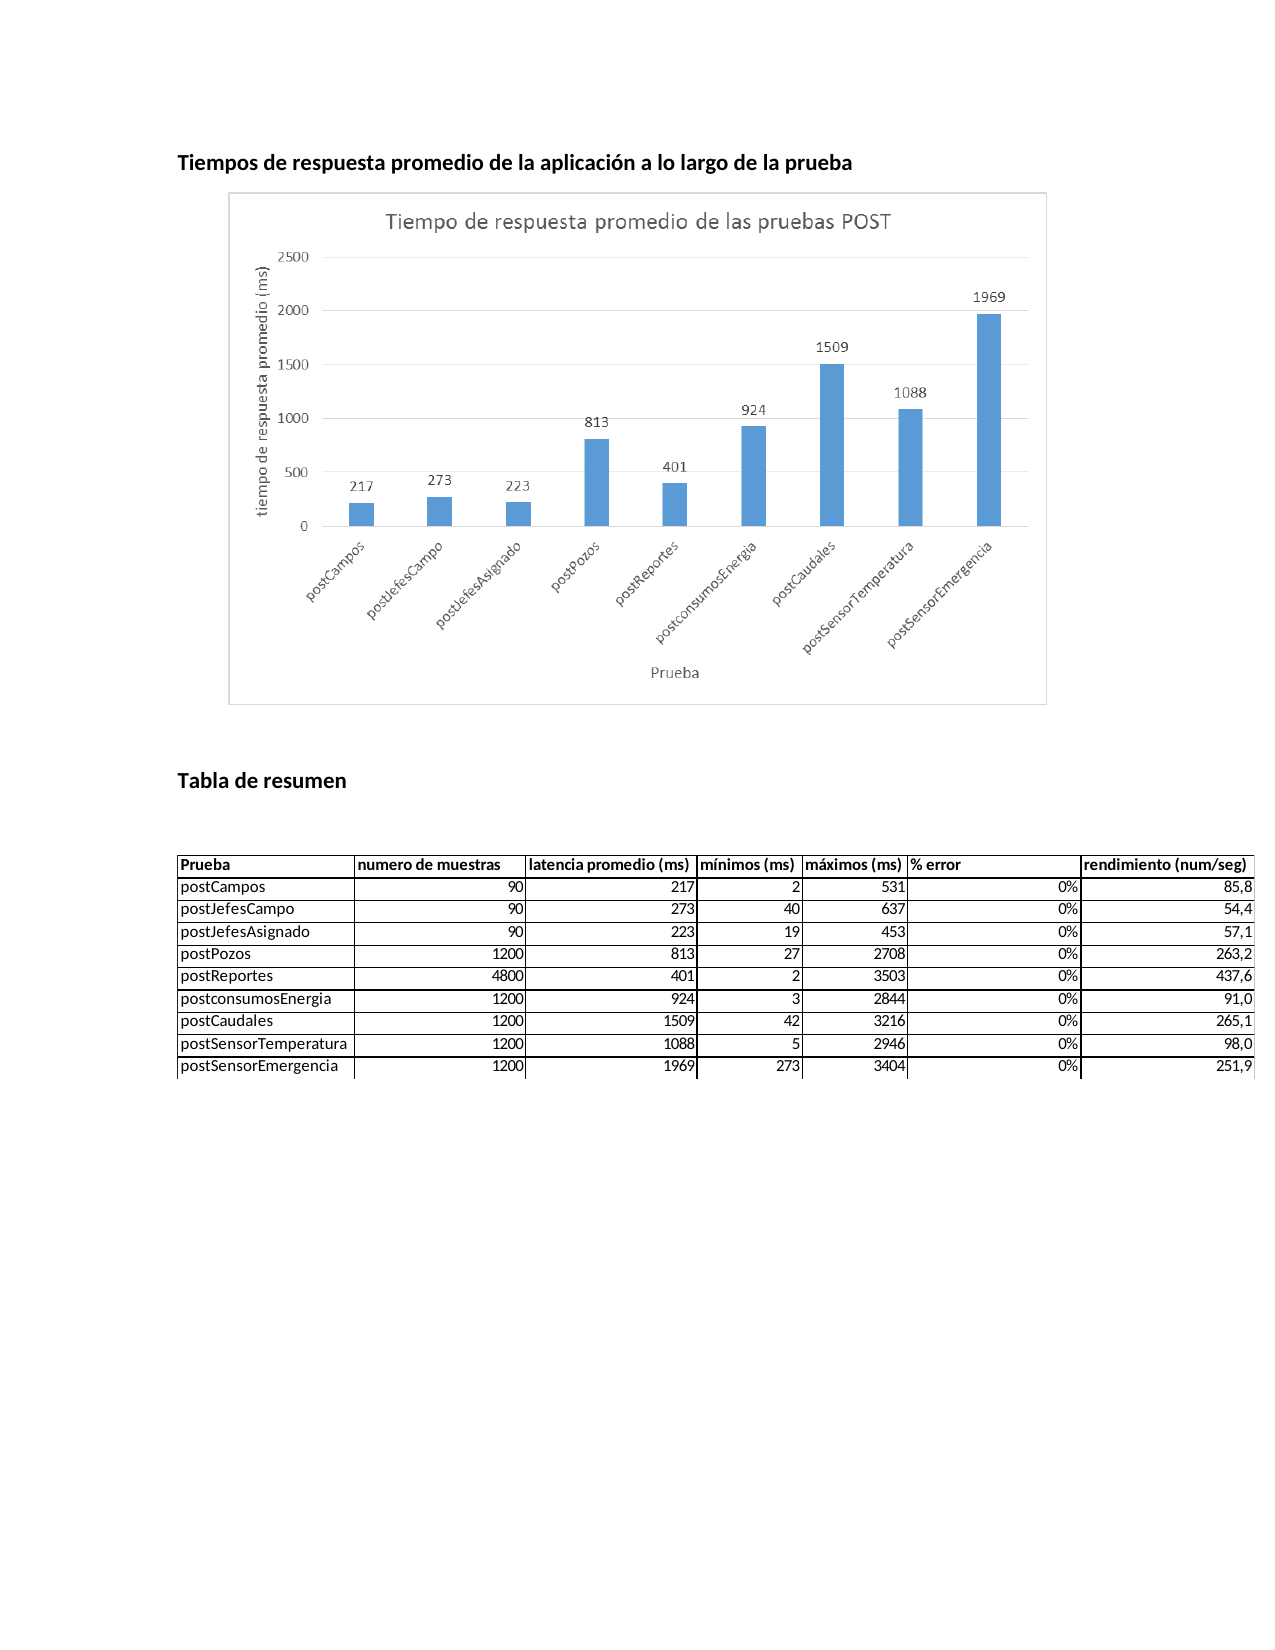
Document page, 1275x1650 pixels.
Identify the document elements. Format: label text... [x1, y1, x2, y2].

text Tiempos de respuesta promedio de la aplicación a lo largo de la prueba [177, 148, 1098, 176]
picture [228, 192, 1047, 705]
text Tabla de resumen [177, 766, 1098, 794]
